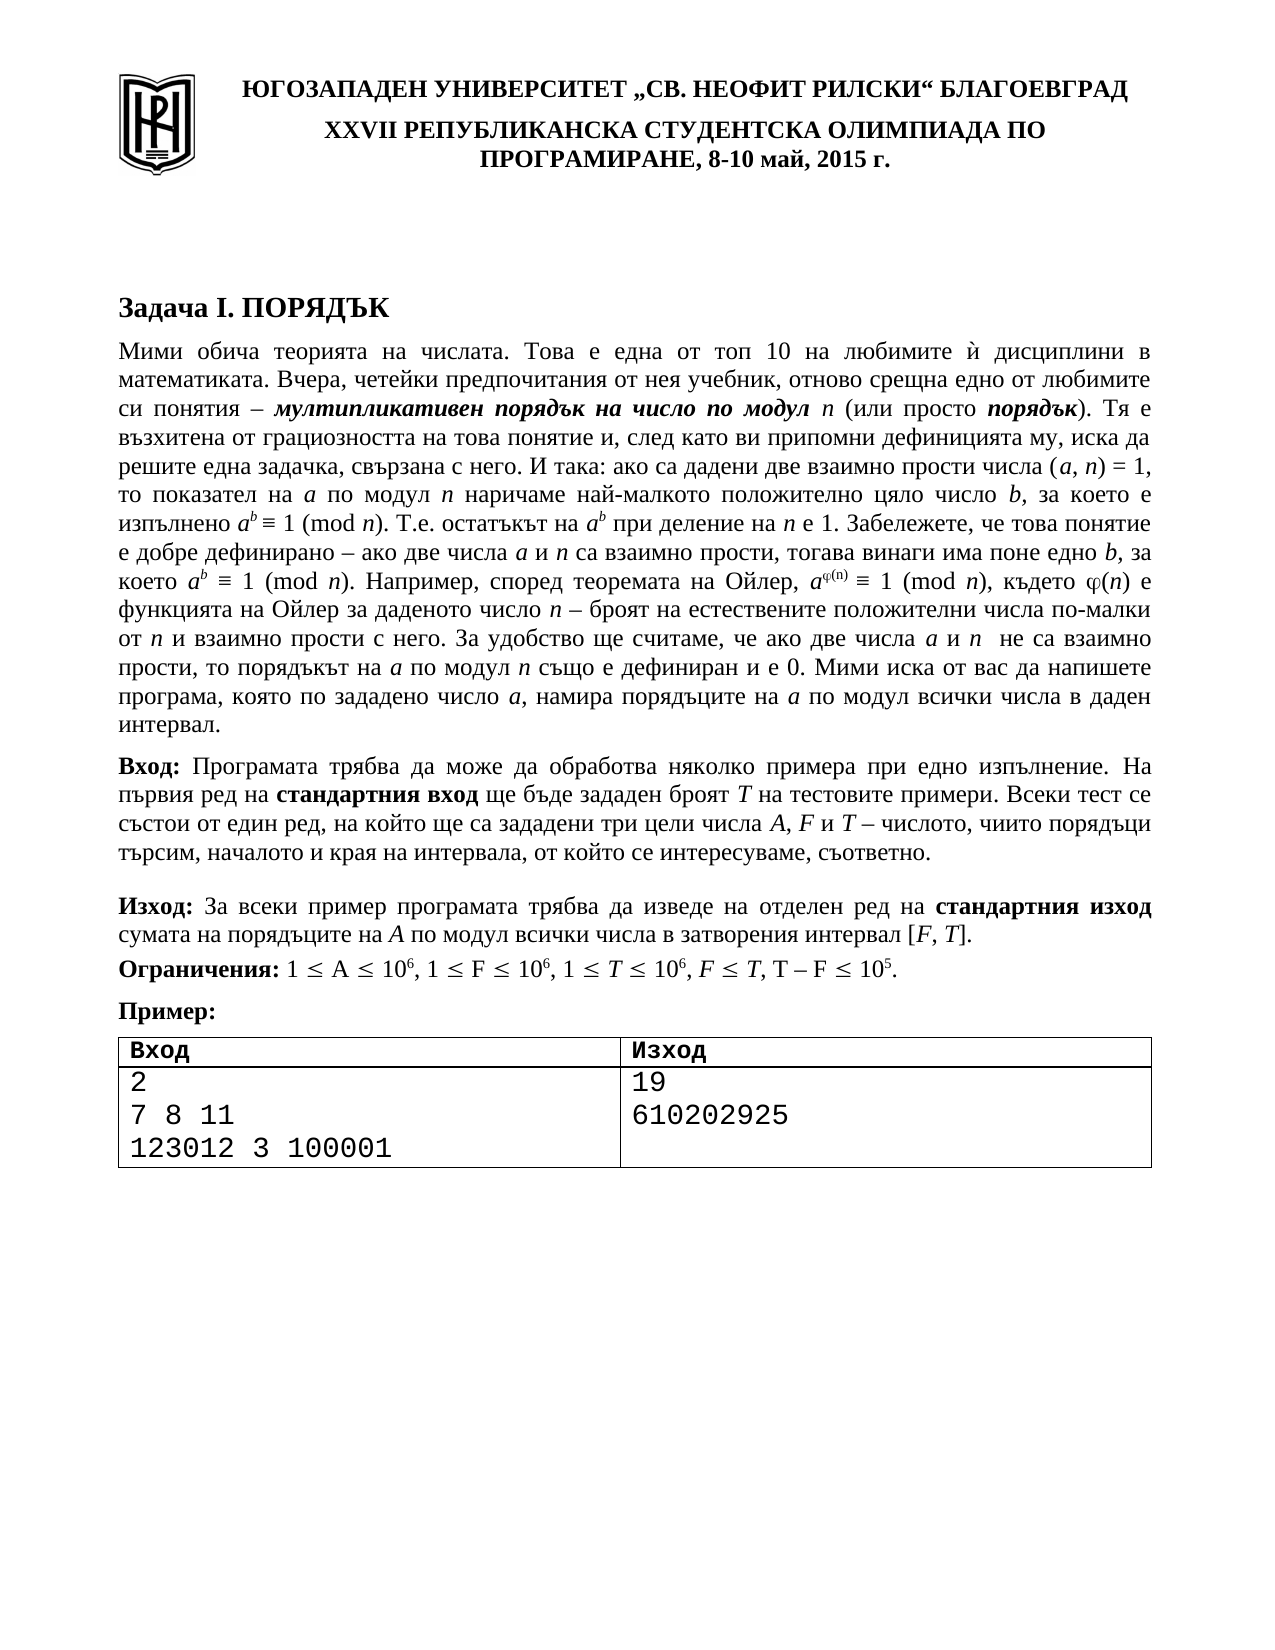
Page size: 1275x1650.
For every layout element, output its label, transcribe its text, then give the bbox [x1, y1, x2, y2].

subtitle Вход: Програмата трябва да може да обработва няколко примера при едно изпълнение. На първия ред на стандартния вход ще бъде зададен броят T на тестовите примери. Всеки тест се състои от един ред, на който ще са зададени три цели числа A, F и T – числото, чиито порядъци търсим, началото и края на интервала, от който се интересуваме, съответно. [118, 751, 1152, 866]
table_cell 2 7 8 11 123012 3 100001 [119, 1068, 620, 1167]
picture [118, 73, 196, 176]
table_header [107, 74, 207, 200]
table_header Вход [119, 1038, 620, 1066]
text Мими обича теорията на числата. Това е една от топ 10 на любимите ѝ дисциплини в математиката. Вчера, четейки предпочитания от нея учебник, отново срещна едно от любимите си понятия – мултипликативен порядък на число по модул n (или просто порядък). Тя е възхитена от грациозността на това понятие и, след като ви припомни дефиницията му, иска да решите една задачка, свързана с него. И така: ако са дадени две взаимно прости числа (a, n) = 1, то показател на a по модул n наричаме най-малкото положително цяло число b, за което е изпълнено ab ≡ 1 (mod n). Т.е. остатъкът на ab при деление на n е 1. Забележете, че това понятие е добре дефинирано – ако две числа a и n са взаимно прости, тогава винаги има поне едно b, за което ab ≡ 1 (mod n). Например, според теоремата на Ойлер, a(n) ≡ 1 (mod n), където (n) е функцията на Ойлер за даденото число n – броят на естествените положителни числа по-малки от n и взаимно прости с него. За удобство ще считаме, че ако две числа a и n не са взаимно прости, то порядъкът на a по модул n също е дефиниран и е 0. Мими иска от вас да напишете програма, която по зададено число a, намира порядъците на a по модул всички числа в даден интервал. [118, 336, 1152, 738]
subtitle Изход: За всеки пример програмата трябва да изведе на отделен ред на стандартния изход сумата на порядъците на А по модул всички числа в затворения интервал [F, T]. [118, 891, 1152, 948]
table_header ЮГОЗАПАДЕН УНИВЕРСИТЕТ „СВ. НЕОФИТ РИЛСКИ“ БЛАГОЕВГРАД XXVII РЕПУБЛИКАНСКА СТУДЕНТСКА ОЛИМПИАДА ПО ПРОГРАМИРАНЕ, 8-10 май, 2015 г. [207, 74, 1163, 200]
text Ограничения: 1 A 106, 1 F 106, 1 T 106, F T, T – F 105. [118, 954, 1152, 983]
text Задача I. ПОРЯДЪК [118, 290, 1152, 323]
text Пример: [118, 996, 1152, 1024]
table_header Изход [621, 1038, 1151, 1066]
table_cell 19 610202925 [621, 1068, 1151, 1167]
